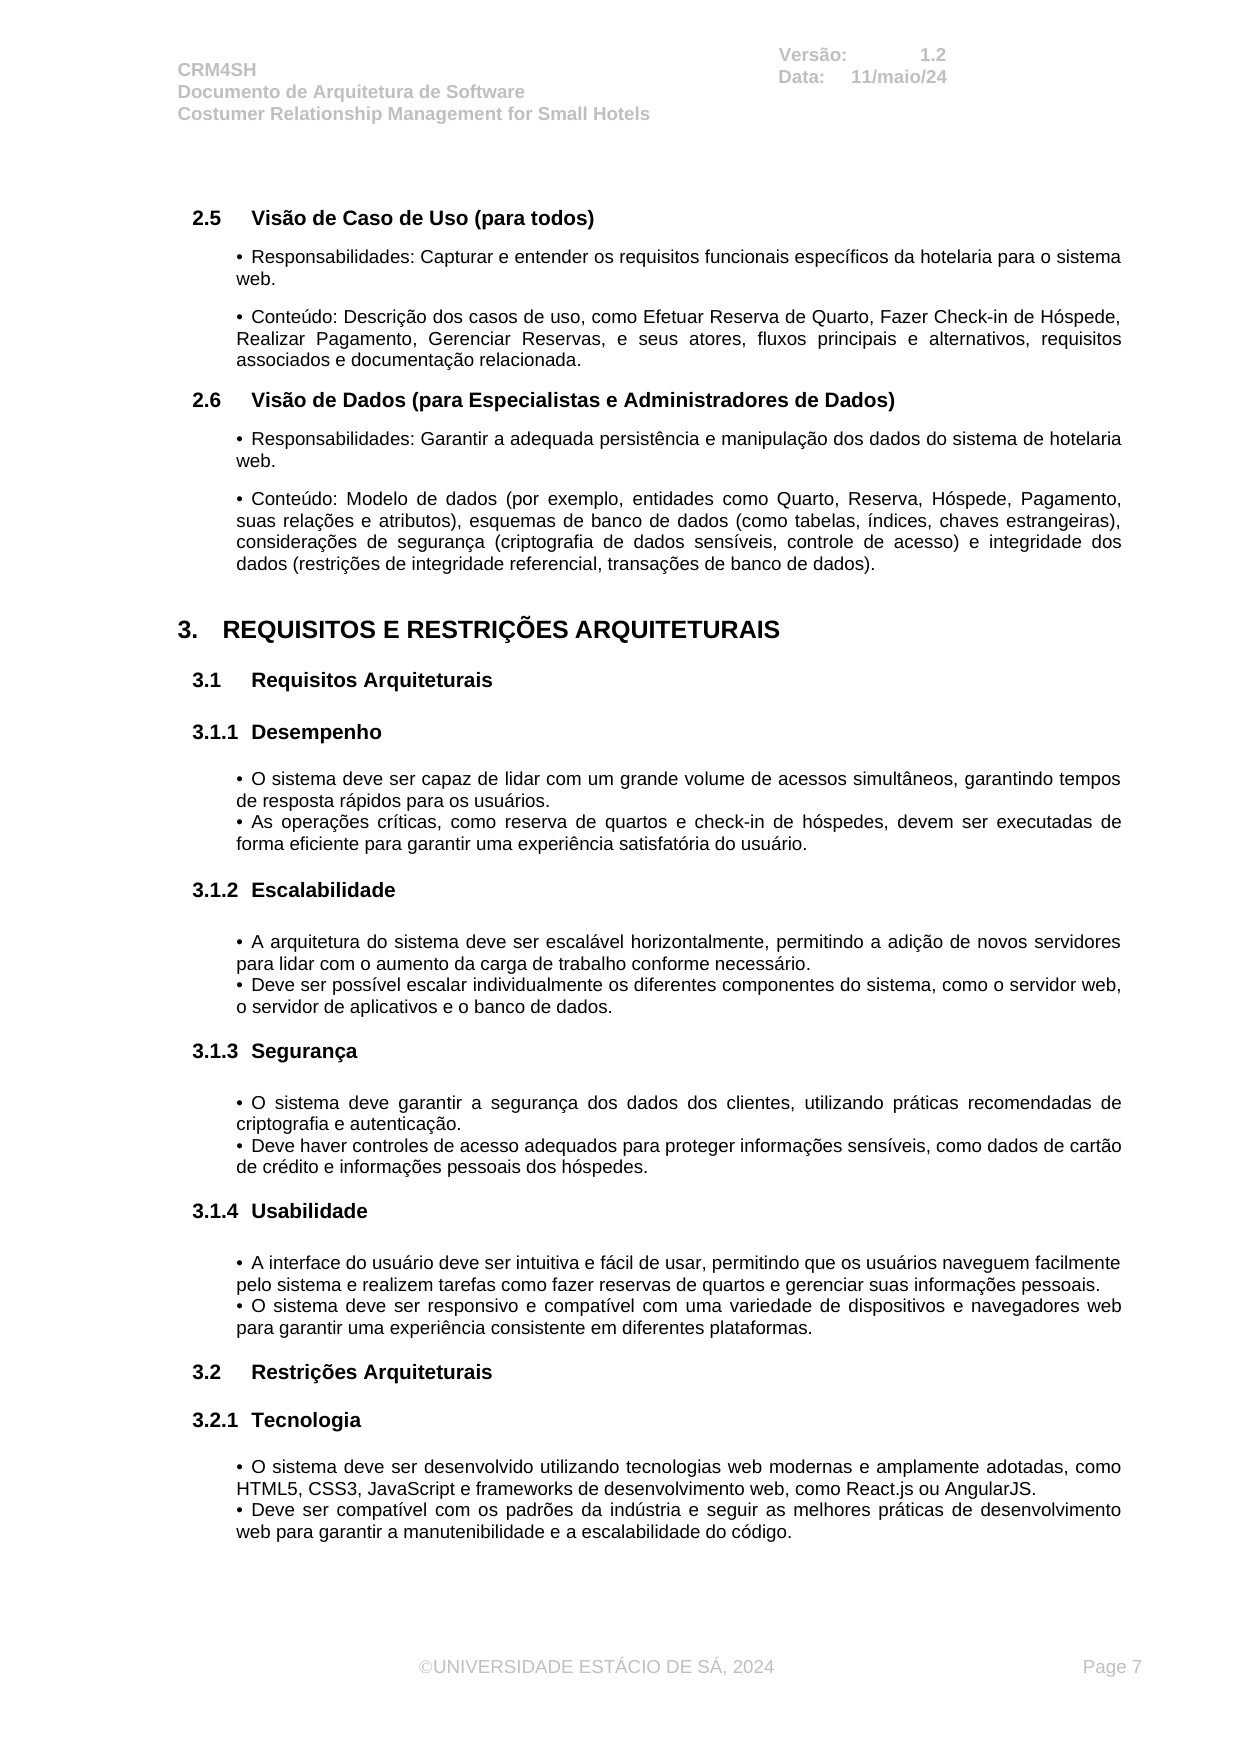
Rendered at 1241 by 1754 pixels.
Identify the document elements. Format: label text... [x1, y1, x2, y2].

text 3.1.4 Usabilidade [192, 1199, 1122, 1252]
text 3.1 Requisitos Arquiteturais [192, 667, 1122, 720]
text 3.2.1 Tecnologia [192, 1408, 1122, 1432]
text • O sistema deve ser capaz de lidar com um grande volume de acessos simultâneos, garantindo tempos de resposta rápidos para os usuários. [236, 768, 1122, 811]
text 3.1.3 Segurança [192, 1039, 1122, 1092]
text • A arquitetura do sistema deve ser escalável horizontalmente, permitindo a adição de novos servidores para lidar com o aumento da carga de trabalho conforme necessário. [236, 931, 1122, 974]
text • Responsabilidades: Garantir a adequada persistência e manipulação dos dados do sistema de hotelaria web. [236, 428, 1122, 471]
text • Deve ser possível escalar individualmente os diferentes componentes do sistema, como o servidor web, o servidor de aplicativos e o banco de dados. [236, 974, 1122, 1017]
text • Deve haver controles de acesso adequados para proteger informações sensíveis, como dados de cartão de crédito e informações pessoais dos hóspedes. [236, 1135, 1122, 1178]
text • O sistema deve garantir a segurança dos dados dos clientes, utilizando práticas recomendadas de criptografia e autenticação. [236, 1092, 1122, 1135]
text 2.6 Visão de Dados (para Especialistas e Administradores de Dados) [192, 387, 1122, 411]
text • Conteúdo: Modelo de dados (por exemplo, entidades como Quarto, Reserva, Hóspede, Pagamento, suas relações e atributos), esquemas de banco de dados (como tabelas, índices, chaves estrangeiras), considerações de segurança (criptografia de dados sensíveis, controle de acesso) e integridade dos dados (restrições de integridade referencial, transações de banco de dados). [236, 488, 1122, 574]
text • O sistema deve ser responsivo e compatível com uma variedade de dispositivos e navegadores web para garantir uma experiência consistente em diferentes plataformas. [236, 1295, 1122, 1338]
subtitle REQUISITOS E RESTRIÇÕES ARQUITETURAIS [177, 615, 1122, 643]
text 3.1.2 Escalabilidade [192, 878, 1122, 931]
text • Deve ser compatível com os padrões da indústria e seguir as melhores práticas de desenvolvimento web para garantir a manutenibilidade e a escalabilidade do código. [236, 1499, 1122, 1542]
text • Conteúdo: Descrição dos casos de uso, como Efetuar Reserva de Quarto, Fazer Check-in de Hóspede, Realizar Pagamento, Gerenciar Reservas, e seus atores, fluxos principais e alternativos, requisitos associados e documentação relacionada. [236, 306, 1122, 371]
text • O sistema deve ser desenvolvido utilizando tecnologias web modernas e amplamente adotadas, como HTML5, CSS3, JavaScript e frameworks de desenvolvimento web, como React.js ou AngularJS. [236, 1456, 1122, 1499]
text 2.5 Visão de Caso de Uso (para todos) [192, 206, 1122, 230]
text • As operações críticas, como reserva de quartos e check-in de hóspedes, devem ser executadas de forma eficiente para garantir uma experiência satisfatória do usuário. [236, 811, 1122, 854]
text • Responsabilidades: Capturar e entender os requisitos funcionais específicos da hotelaria para o sistema web. [236, 246, 1122, 289]
text 3.1.1 Desempenho [192, 720, 1122, 744]
text • A interface do usuário deve ser intuitiva e fácil de usar, permitindo que os usuários naveguem facilmente pelo sistema e realizem tarefas como fazer reservas de quartos e gerenciar suas informações pessoais. [236, 1252, 1122, 1295]
text 3.2 Restrições Arquiteturais [192, 1360, 1122, 1384]
